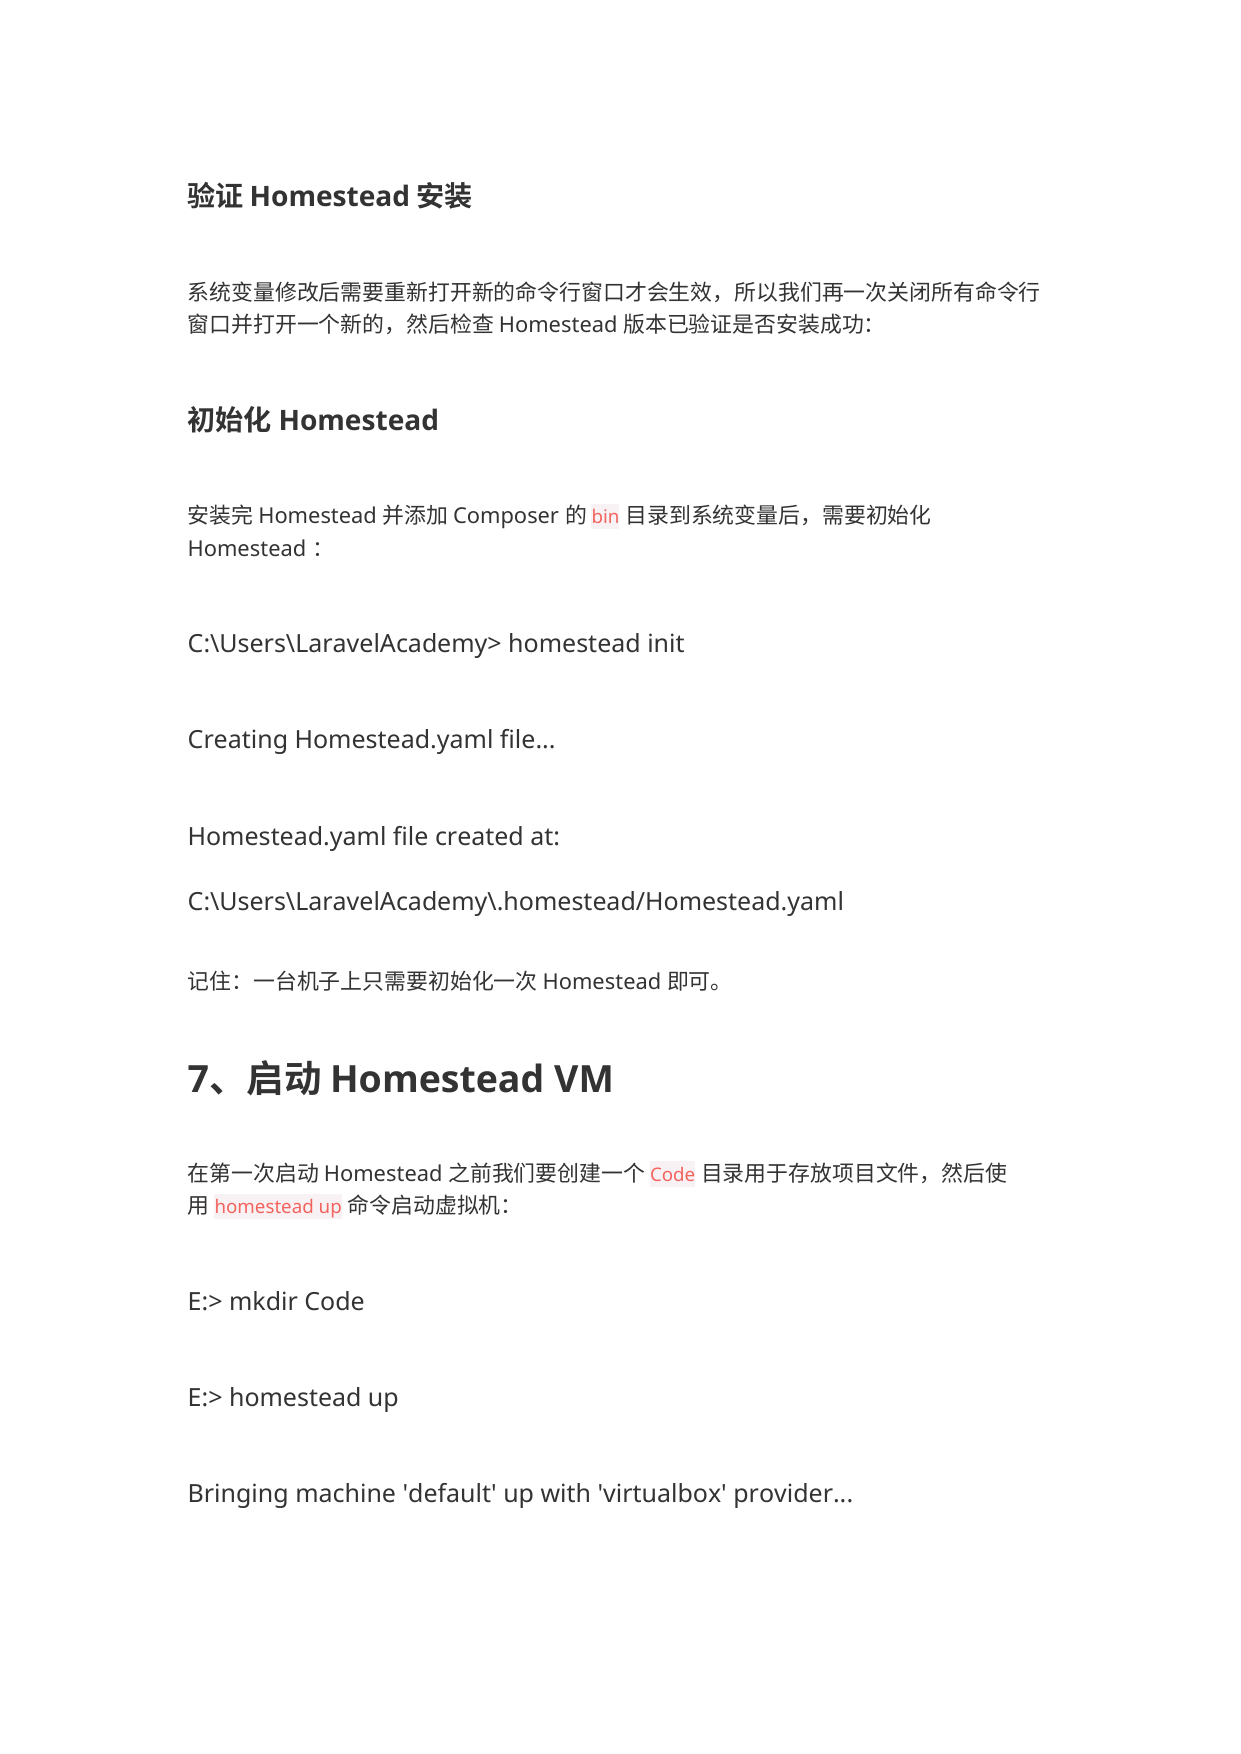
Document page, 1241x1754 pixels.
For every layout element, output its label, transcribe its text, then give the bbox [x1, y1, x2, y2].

text 记住：一台机子上只需要初始化一次 Homestead 即可。 [187, 964, 1053, 997]
text 安装完 Homestead 并添加 Composer 的 bin 目录到系统变量后，需要初始化 Homestead ： [187, 498, 1053, 563]
text 在第一次启动 Homestead 之前我们要创建一个 Code 目录用于存放项目文件，然后使用 homestead up 命令启动虚拟机： [187, 1156, 1053, 1221]
text E:> homestead up [187, 1364, 1053, 1429]
subtitle 初始化 Homestead [187, 386, 1053, 451]
text C:\Users\LaravelAcademy> homestead init [187, 610, 1053, 675]
subtitle 验证Homestead安装 [187, 162, 1053, 227]
text Creating Homestead.yaml file... [187, 707, 1053, 772]
text Homestead.yaml file created at: C:\Users\LaravelAcademy\.homestead/Homestead.yaml [187, 803, 1053, 933]
text Bringing machine 'default' up with 'virtualbox' provider... [187, 1460, 1053, 1525]
text E:> mkdir Code [187, 1268, 1053, 1333]
text 系统变量修改后需要重新打开新的命令行窗口才会生效，所以我们再一次关闭所有命令行窗口并打开一个新的，然后检查 Homestead 版本已验证是否安装成功： [187, 274, 1053, 339]
subtitle 7、启动 Homestead VM [187, 1044, 1053, 1109]
